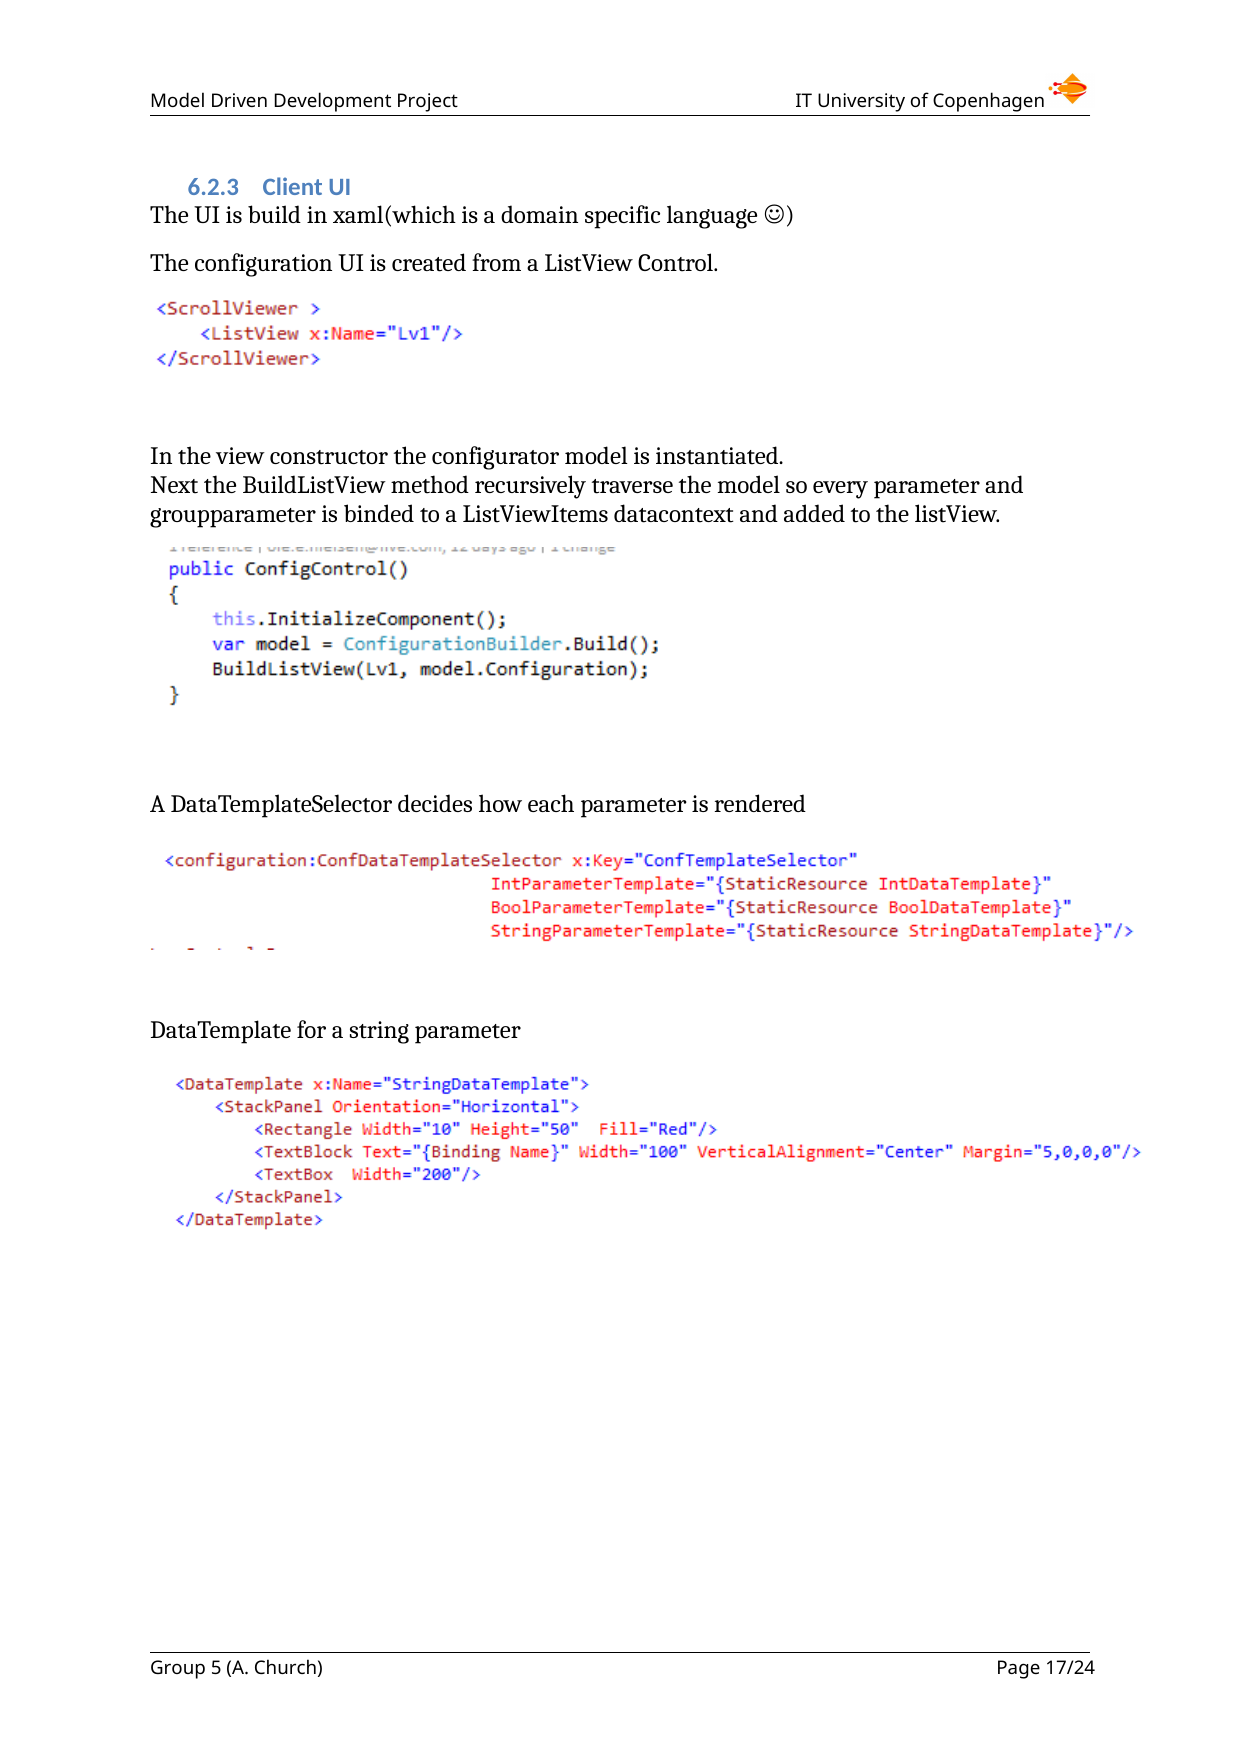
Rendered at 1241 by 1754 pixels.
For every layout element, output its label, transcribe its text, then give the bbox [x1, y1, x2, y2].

picture [150, 547, 708, 724]
text DataTemplate for a string parameter [150, 1016, 1090, 1044]
text The configuration UI is created from a ListView Control. [150, 249, 1090, 278]
subtitle Client UI [187, 171, 1090, 201]
text In the view constructor the configurator model is instantiated. Next the BuildListView method recursively traverse the model so every parameter and groupparameter is binded to a ListViewItems datacontext and added to the listView. [150, 442, 1090, 528]
picture [150, 1063, 1154, 1245]
picture [1045, 73, 1095, 108]
picture [150, 296, 507, 376]
text A DataTemplateSelector decides how each parameter is rendered [150, 790, 1090, 819]
text The UI is build in xaml(which is a domain specific language ) [150, 201, 1090, 230]
picture [150, 837, 1154, 950]
